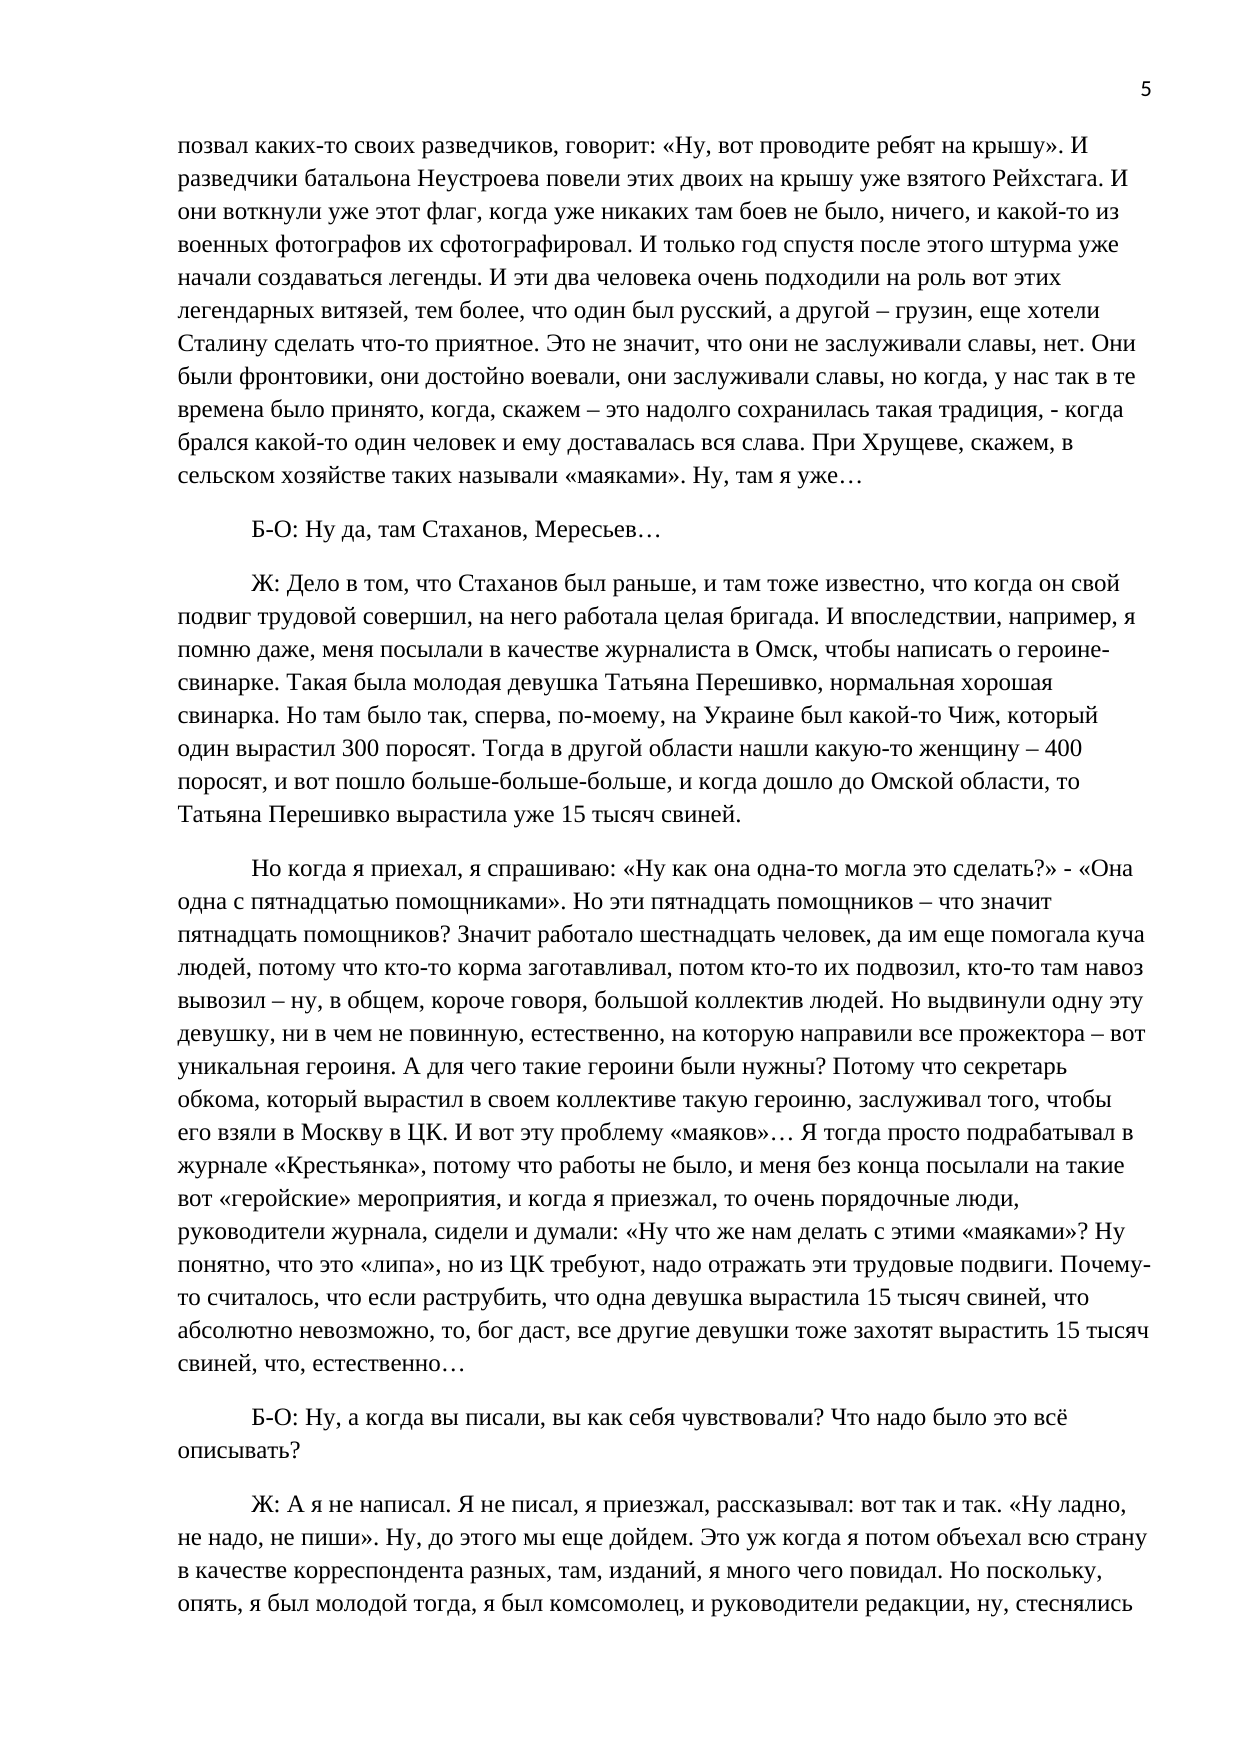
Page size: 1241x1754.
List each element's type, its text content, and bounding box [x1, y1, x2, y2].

text Ж: Дело в том, что Стаханов был раньше, и там тоже известно, что когда он свой подвиг трудовой совершил, на него работала целая бригада. И впоследствии, например, я помню даже, меня посылали в качестве журналиста в Омск, чтобы написать о героине-свинарке. Такая была молодая девушка Татьяна Перешивко, нормальная хорошая свинарка. Но там было так, сперва, по-моему, на Украине был какой-то Чиж, который один вырастил 300 поросят. Тогда в другой области нашли какую-то женщину – 400 поросят, и вот пошло больше-больше-больше, и когда дошло до Омской области, то Татьяна Перешивко вырастила уже 15 тысяч свиней. [177, 568, 1152, 828]
text Б-О: Ну да, там Стаханов, Мересьев… [177, 514, 1152, 543]
text Б-О: Ну, а когда вы писали, вы как себя чувствовали? Что надо было это всё описывать? [177, 1402, 1152, 1464]
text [177, 130, 1152, 489]
text Но когда я приехал, я спрашиваю: «Ну как она одна-то могла это сделать?» - «Она одна с пятнадцатью помощниками». Но эти пятнадцать помощников – что значит пятнадцать помощников? Значит работало шестнадцать человек, да им еще помогала куча людей, потому что кто-то корма заготавливал, потом кто-то их подвозил, кто-то там навоз вывозил – ну, в общем, короче говоря, большой коллектив людей. Но выдвинули одну эту девушку, ни в чем не повинную, естественно, на которую направили все прожектора – вот уникальная героиня. А для чего такие героини были нужны? Потому что секретарь обкома, который вырастил в своем коллективе такую героиню, заслуживал того, чтобы его взяли в Москву в ЦК. И вот эту проблему «маяков»… Я тогда просто подрабатывал в журнале «Крестьянка», потому что работы не было, и меня без конца посылали на такие вот «геройские» мероприятия, и когда я приезжал, то очень порядочные люди, руководители журнала, сидели и думали: «Ну что же нам делать с этими «маяками»? Ну понятно, что это «липа», но из ЦК требуют, надо отражать эти трудовые подвиги. Почему-то считалось, что если раструбить, что одна девушка вырастила 15 тысяч свиней, что абсолютно невозможно, то, бог даст, все другие девушки тоже захотят вырастить 15 тысяч свиней, что, естественно… [177, 853, 1152, 1377]
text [177, 1489, 1152, 1617]
